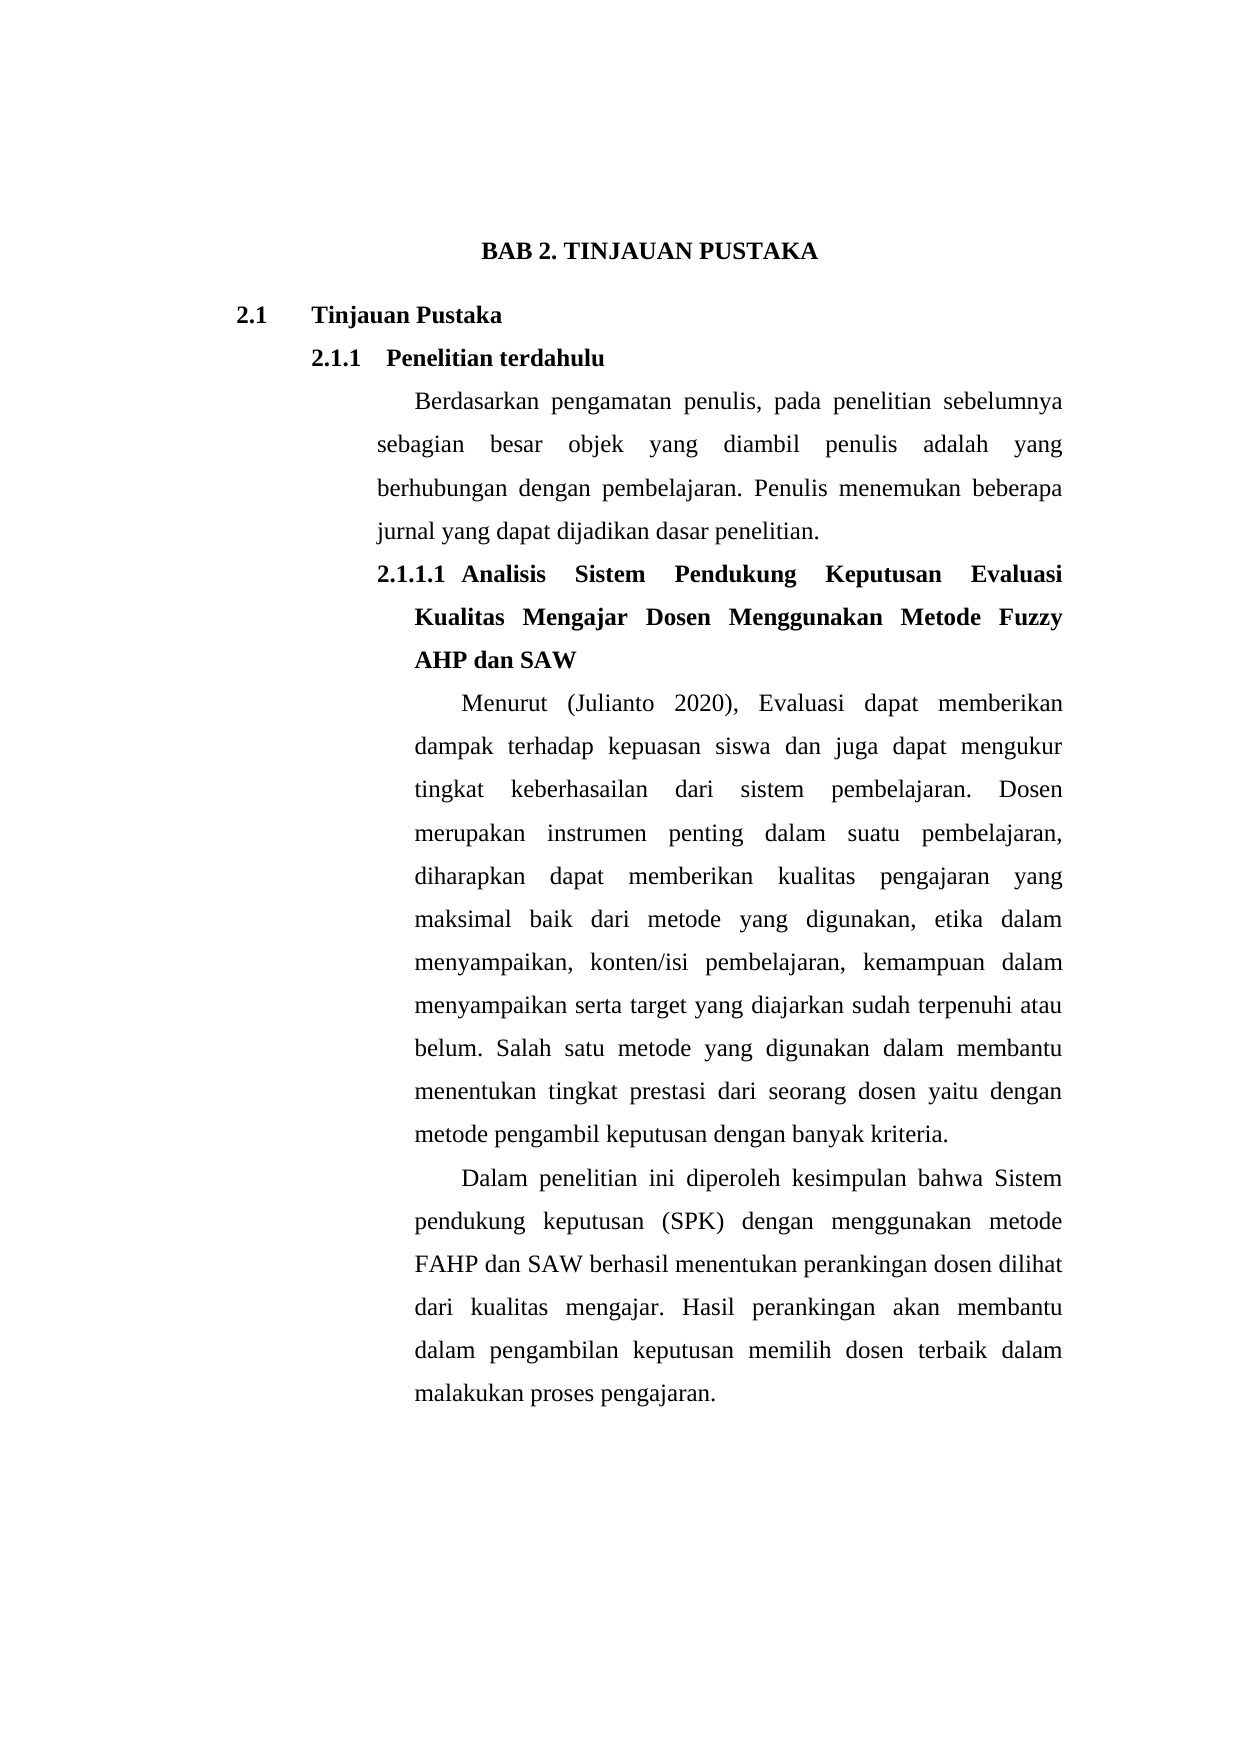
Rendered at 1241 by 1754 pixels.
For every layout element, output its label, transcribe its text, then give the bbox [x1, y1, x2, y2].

text BAB 2. TINJAUAN PUSTAKA [236, 236, 1063, 265]
list Analisis Sistem Pendukung Keputusan Evaluasi Kualitas Mengajar Dosen Menggunakan Metode Fuzzy AHP dan SAW [377, 559, 1063, 674]
list Tinjauan Pustaka [236, 300, 1063, 329]
list Berdasarkan pengamatan penulis, pada penelitian sebelumnya sebagian besar objek yang diambil penulis adalah yang berhubungan dengan pembelajaran. Penulis menemukan beberapa jurnal yang dapat dijadikan dasar penelitian. [377, 386, 1063, 544]
list Penelitian terdahulu [311, 343, 1063, 372]
list Menurut (Julianto 2020), Evaluasi dapat memberikan dampak terhadap kepuasan siswa dan juga dapat mengukur tingkat keberhasailan dari sistem pembelajaran. Dosen merupakan instrumen penting dalam suatu pembelajaran, diharapkan dapat memberikan kualitas pengajaran yang maksimal baik dari metode yang digunakan, etika dalam menyampaikan, konten/isi pembelajaran, kemampuan dalam menyampaikan serta target yang diajarkan sudah terpenuhi atau belum. Salah satu metode yang digunakan dalam membantu menentukan tingkat prestasi dari seorang dosen yaitu dengan metode pengambil keputusan dengan banyak kriteria. [414, 688, 1063, 1148]
list Dalam penelitian ini diperoleh kesimpulan bahwa Sistem pendukung keputusan (SPK) dengan menggunakan metode FAHP dan SAW berhasil menentukan perankingan dosen dilihat dari kualitas mengajar. Hasil perankingan akan membantu dalam pengambilan keputusan memilih dosen terbaik dalam malakukan proses pengajaran. [414, 1163, 1063, 1407]
